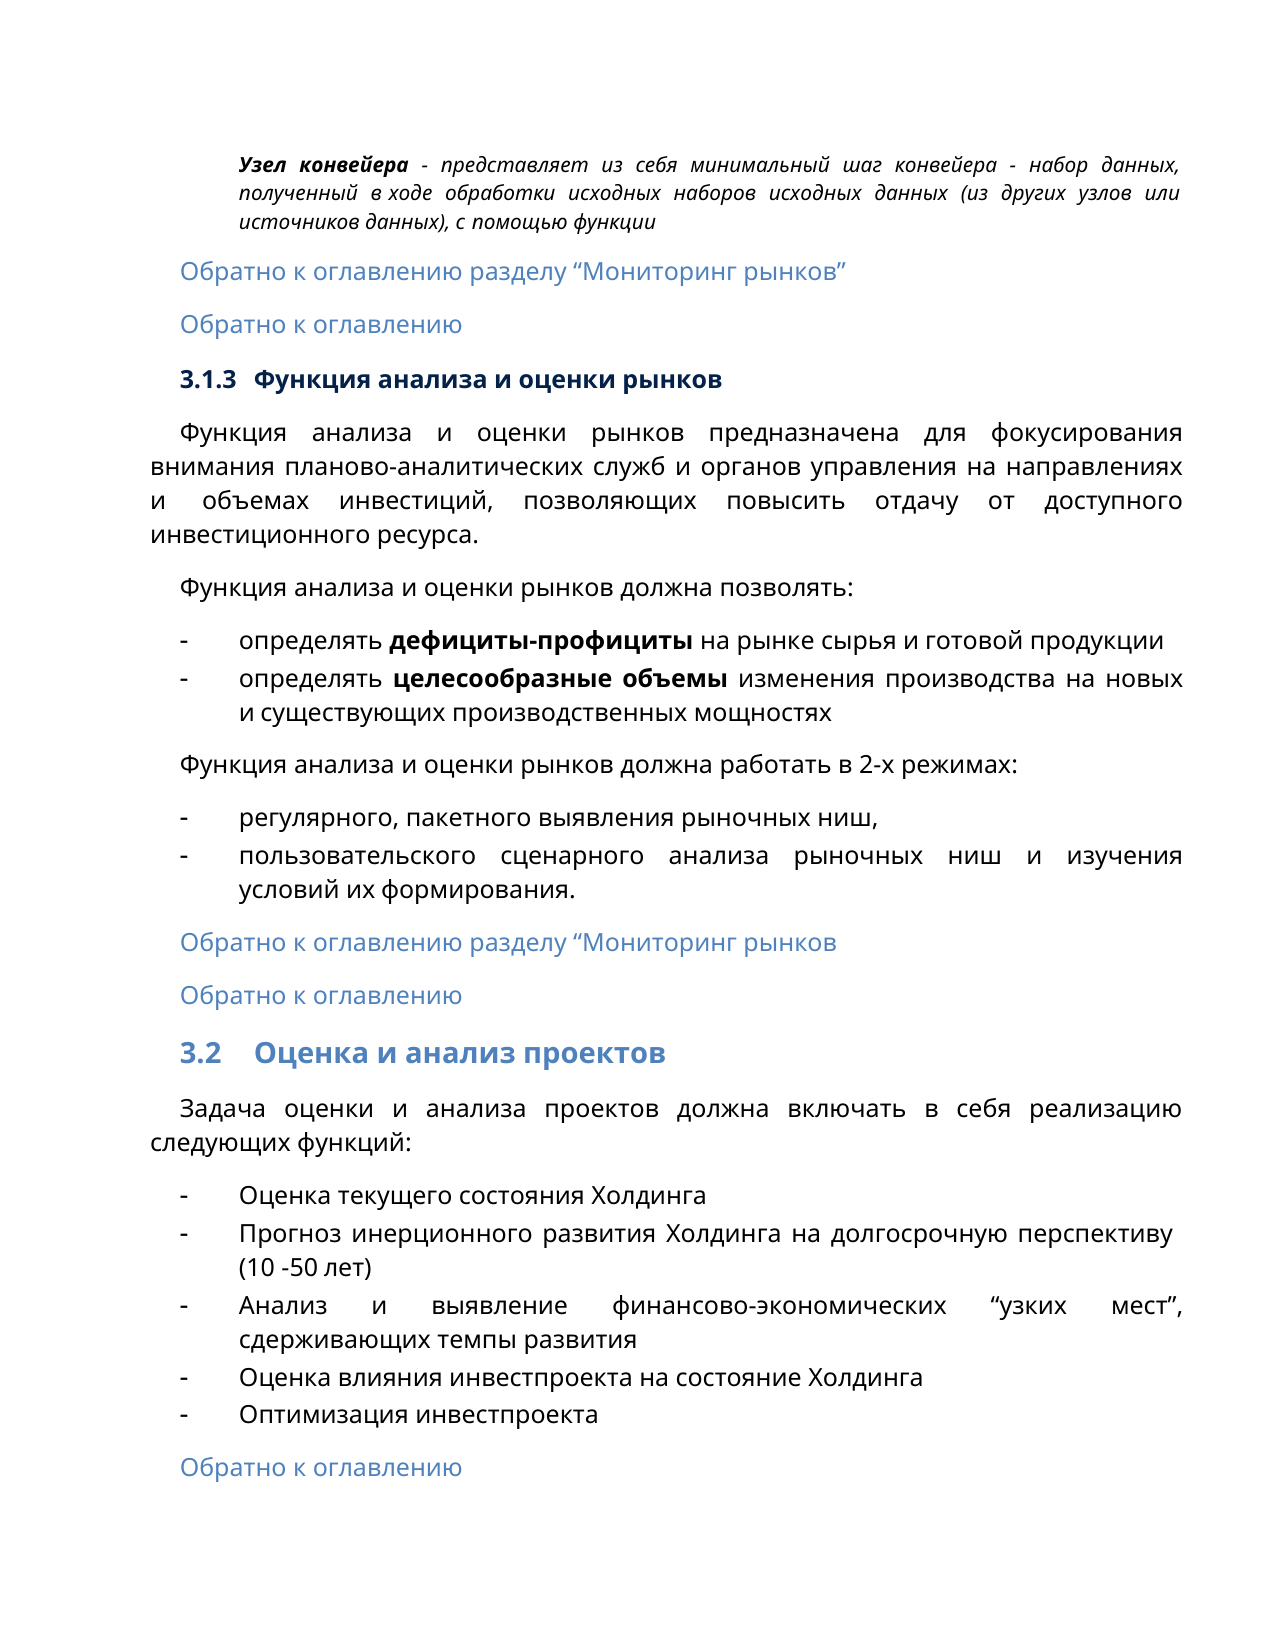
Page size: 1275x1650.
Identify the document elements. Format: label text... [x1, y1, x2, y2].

text Обратно к оглавлению [150, 1450, 1184, 1484]
text Функция анализа и оценки рынков предназначена для фокусирования внимания планово-аналитических служб и органов управления на направлениях и объемах инвестиций, позволяющих повысить отдачу от доступного инвестиционного ресурса. [150, 414, 1184, 551]
text Обратно к оглавлению разделу “Мониторинг рынков” [150, 254, 1184, 288]
text Задача оценки и анализа проектов должна включать в себя реализацию следующих функций: [150, 1091, 1184, 1159]
subtitle 3.2 Оценка и анализ проектов [179, 1032, 1184, 1072]
list Анализ и выявление финансово-экономических “узких мест”, сдерживающих темпы развития [179, 1287, 1184, 1355]
list пользовательского сценарного анализа рыночных ниш и изучения условий их формирования. [179, 838, 1184, 906]
text Узел конвейера - представляет из себя минимальный шаг конвейера - набор данных, полученный в ходе обработки исходных наборов исходных данных (из других узлов или источников данных), с помощью функции [239, 150, 1184, 235]
text Обратно к оглавлению [150, 977, 1184, 1011]
subtitle 3.1.3 Функция анализа и оценки рынков [179, 362, 1184, 396]
text Обратно к оглавлению разделу “Мониторинг рынков [150, 924, 1184, 959]
text Функция анализа и оценки рынков должна работать в 2-х режимах: [150, 747, 1184, 781]
list определять целесообразные объемы изменения производства на новых и существующих производственных мощностях [179, 660, 1184, 728]
list регулярного, пакетного выявления рыночных ниш, [179, 800, 1184, 834]
text Функция анализа и оценки рынков должна позволять: [150, 569, 1184, 604]
list Оптимизация инвестпроекта [179, 1397, 1184, 1431]
list Оценка текущего состояния Холдинга [179, 1178, 1184, 1212]
list определять дефициты-профициты на рынке сырья и готовой продукции [179, 622, 1184, 656]
text Обратно к оглавлению [150, 307, 1184, 341]
list Прогноз инерционного развития Холдинга на долгосрочную перспективу (10 -50 лет) [179, 1215, 1184, 1283]
list Оценка влияния инвестпроекта на состояние Холдинга [179, 1359, 1184, 1393]
